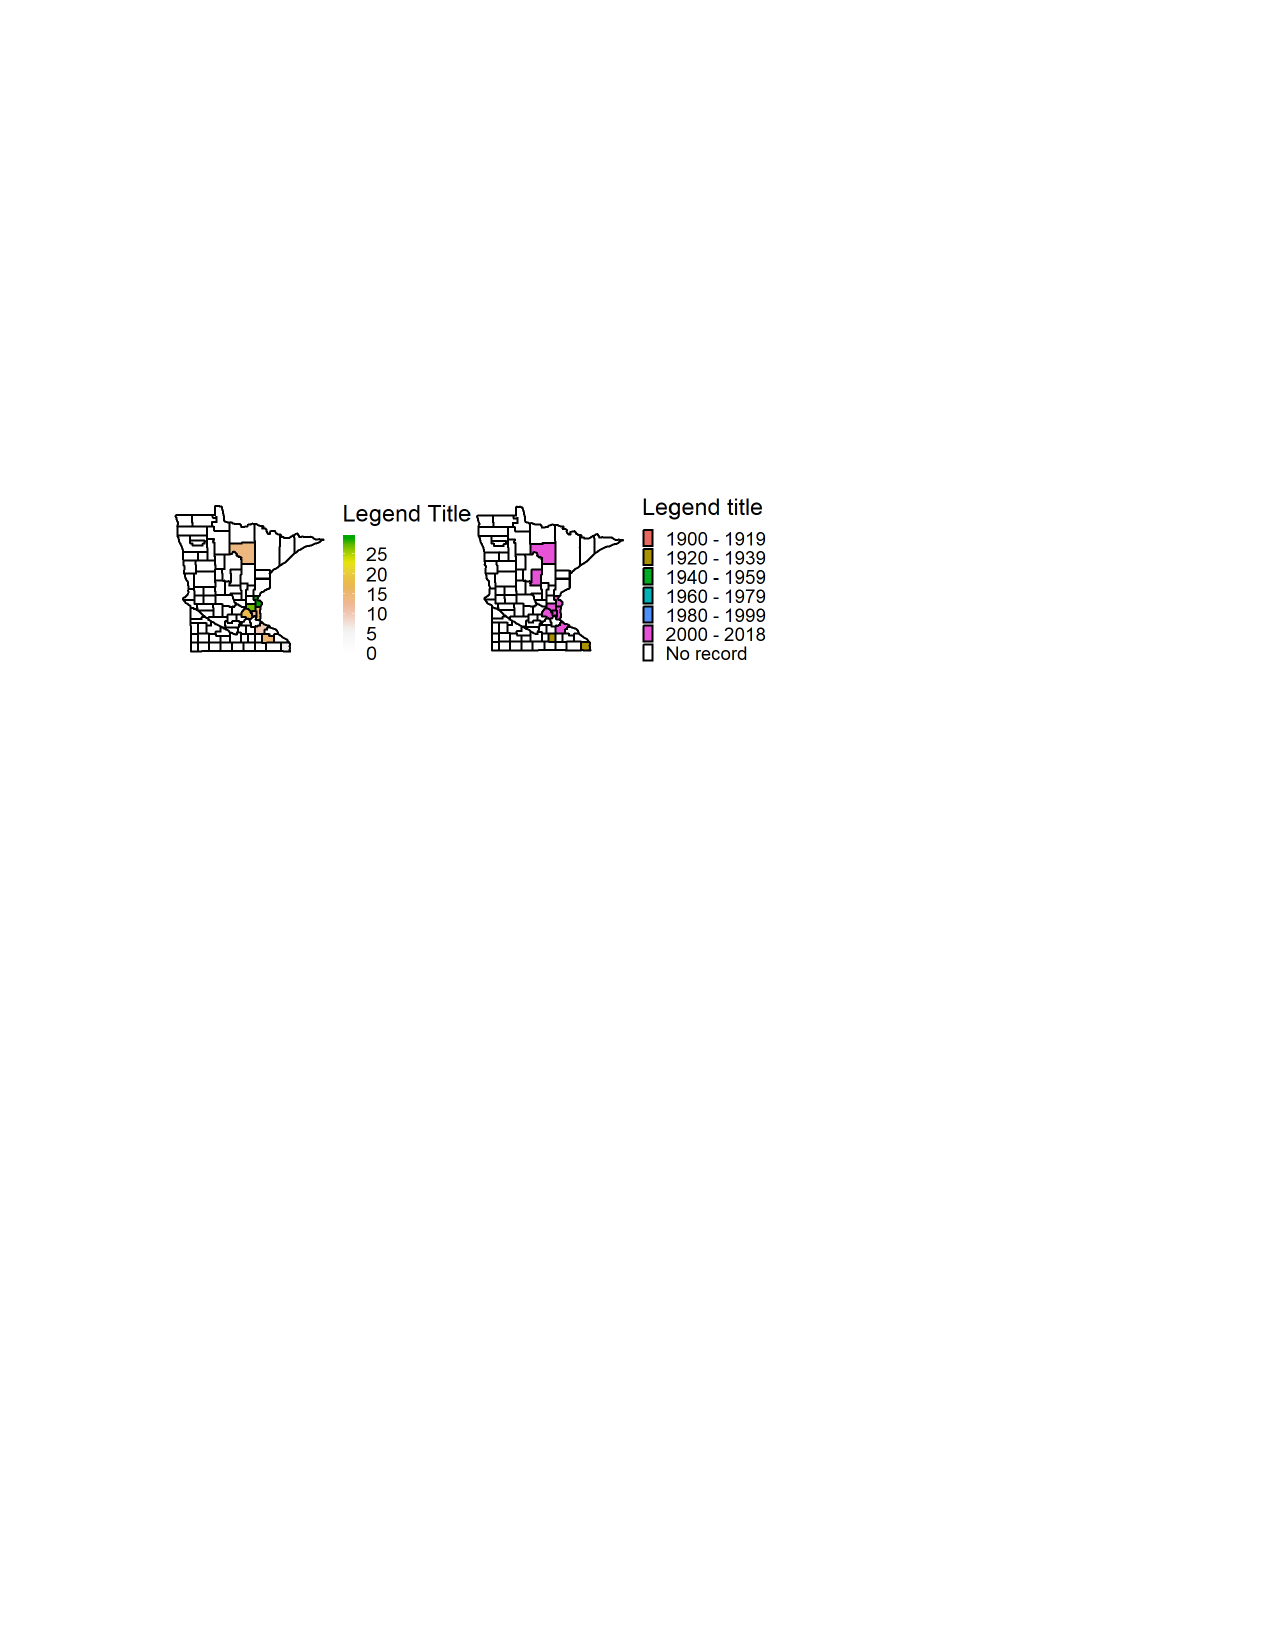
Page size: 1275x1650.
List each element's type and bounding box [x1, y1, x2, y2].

picture [168, 150, 771, 1008]
